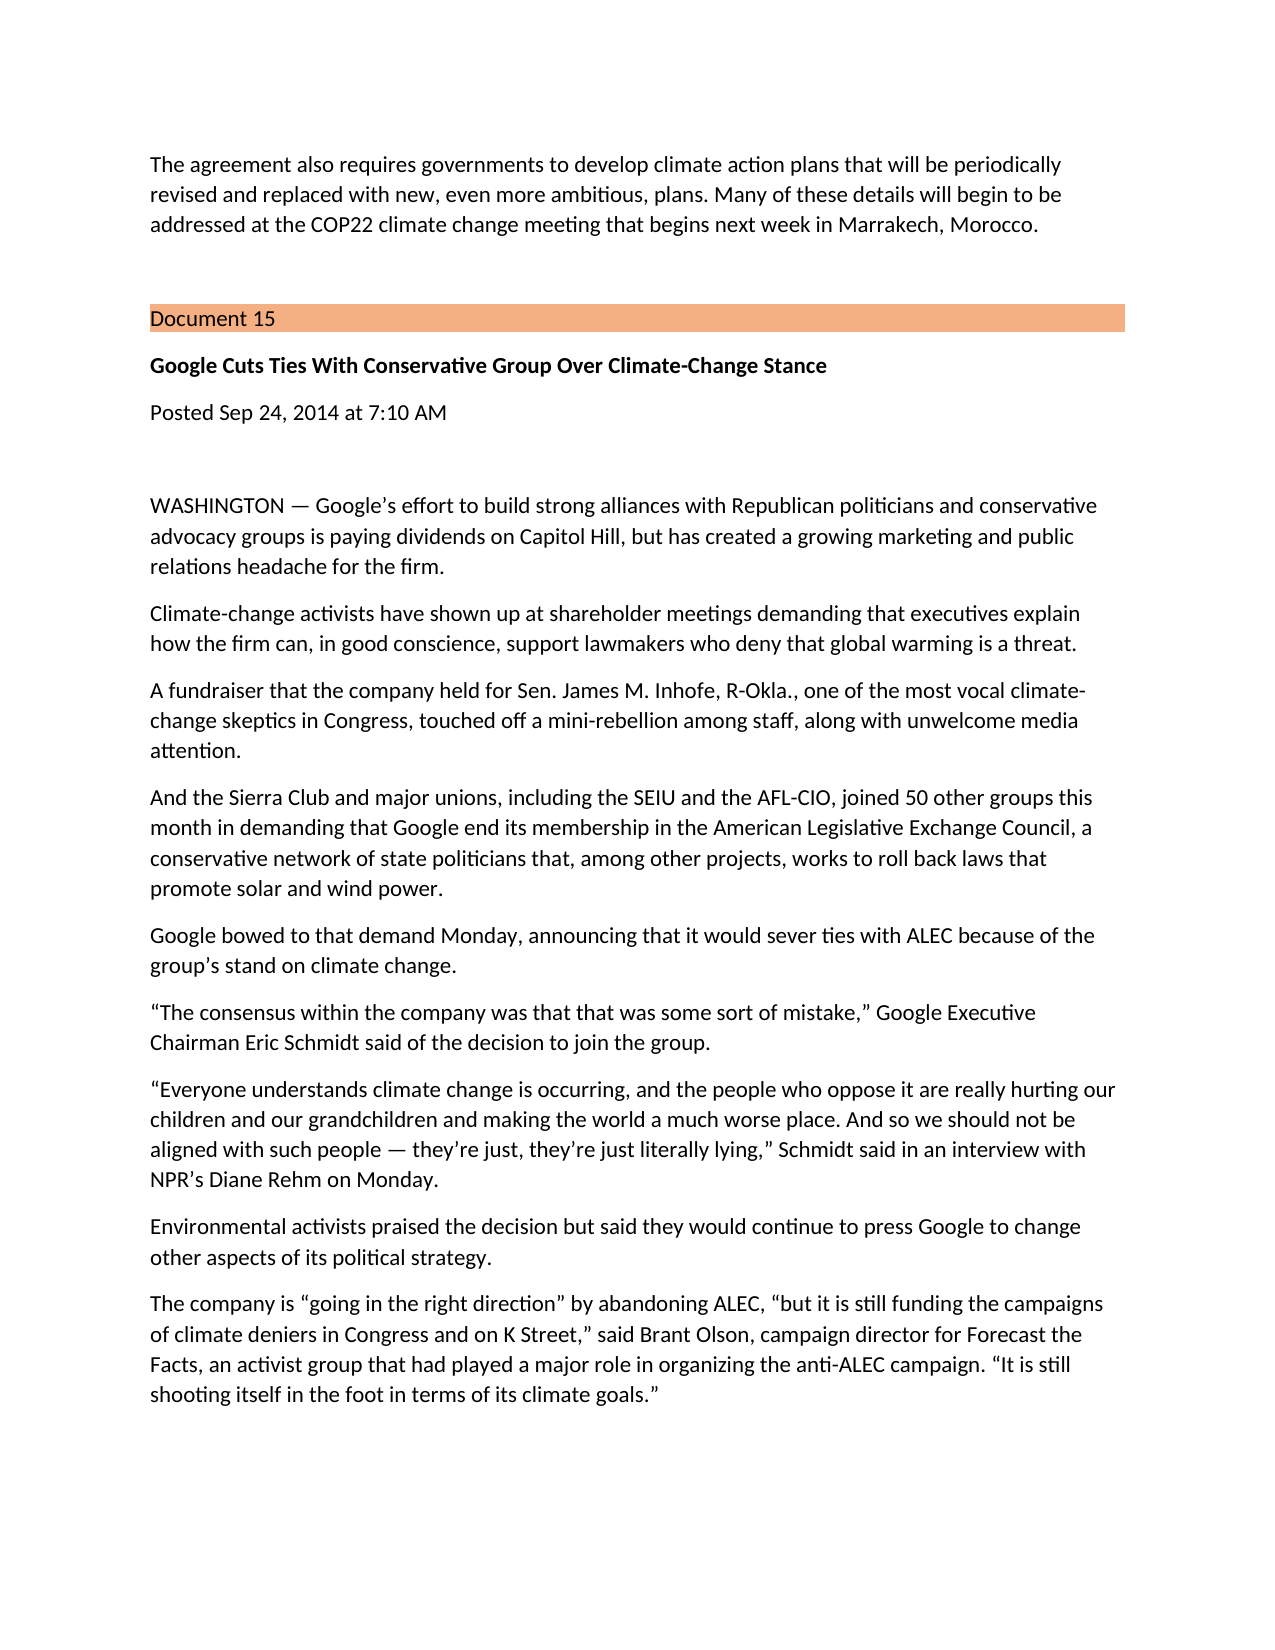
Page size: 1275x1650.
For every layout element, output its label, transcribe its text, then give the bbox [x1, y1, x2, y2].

text A fundraiser that the company held for Sen. James M. Inhofe, R-Okla., one of the most vocal climate-change skeptics in Congress, touched off a mini-rebellion among staff, along with unwelcome media attention. [150, 676, 1125, 764]
text Climate-change activists have shown up at shareholder meetings demanding that executives explain how the firm can, in good conscience, support lawmakers who deny that global warming is a threat. [150, 599, 1125, 657]
text “Everyone understands climate change is occurring, and the people who oppose it are really hurting our children and our grandchildren and making the world a much worse place. And so we should not be aligned with such people — they’re just, they’re just literally lying,” Schmidt said in an interview with NPR’s Diane Rehm on Monday. [150, 1075, 1125, 1194]
text Google bowed to that demand Monday, announcing that it would sever ties with ALEC because of the group’s stand on climate change. [150, 921, 1125, 979]
text Google Cuts Ties With Conservative Group Over Climate-Change Stance [150, 351, 1125, 379]
text The company is “going in the right direction” by abandoning ALEC, “but it is still funding the campaigns of climate deniers in Congress and on K Street,” said Brant Olson, campaign director for Forecast the Facts, an activist group that had played a major role in organizing the anti-ALEC campaign. “It is still shooting itself in the foot in terms of its climate goals.” [150, 1289, 1125, 1408]
text “The consensus within the company was that that was some sort of mistake,” Google Executive Chairman Eric Schmidt said of the decision to join the group. [150, 998, 1125, 1056]
text Document 15 [150, 304, 1125, 332]
text The agreement also requires governments to develop climate action plans that will be periodically revised and replaced with new, even more ambitious, plans. Many of these details will begin to be addressed at the COP22 climate change meeting that begins next week in Marrakech, Morocco. [150, 150, 1125, 238]
text Posted Sep 24, 2014 at 7:10 AM [150, 398, 1125, 426]
text And the Sierra Club and major unions, including the SEIU and the AFL-CIO, joined 50 other groups this month in demanding that Google end its membership in the American Legislative Exchange Council, a conservative network of state politicians that, among other projects, works to roll back laws that promote solar and wind power. [150, 783, 1125, 902]
text Environmental activists praised the decision but said they would continue to press Google to change other aspects of its political strategy. [150, 1212, 1125, 1271]
